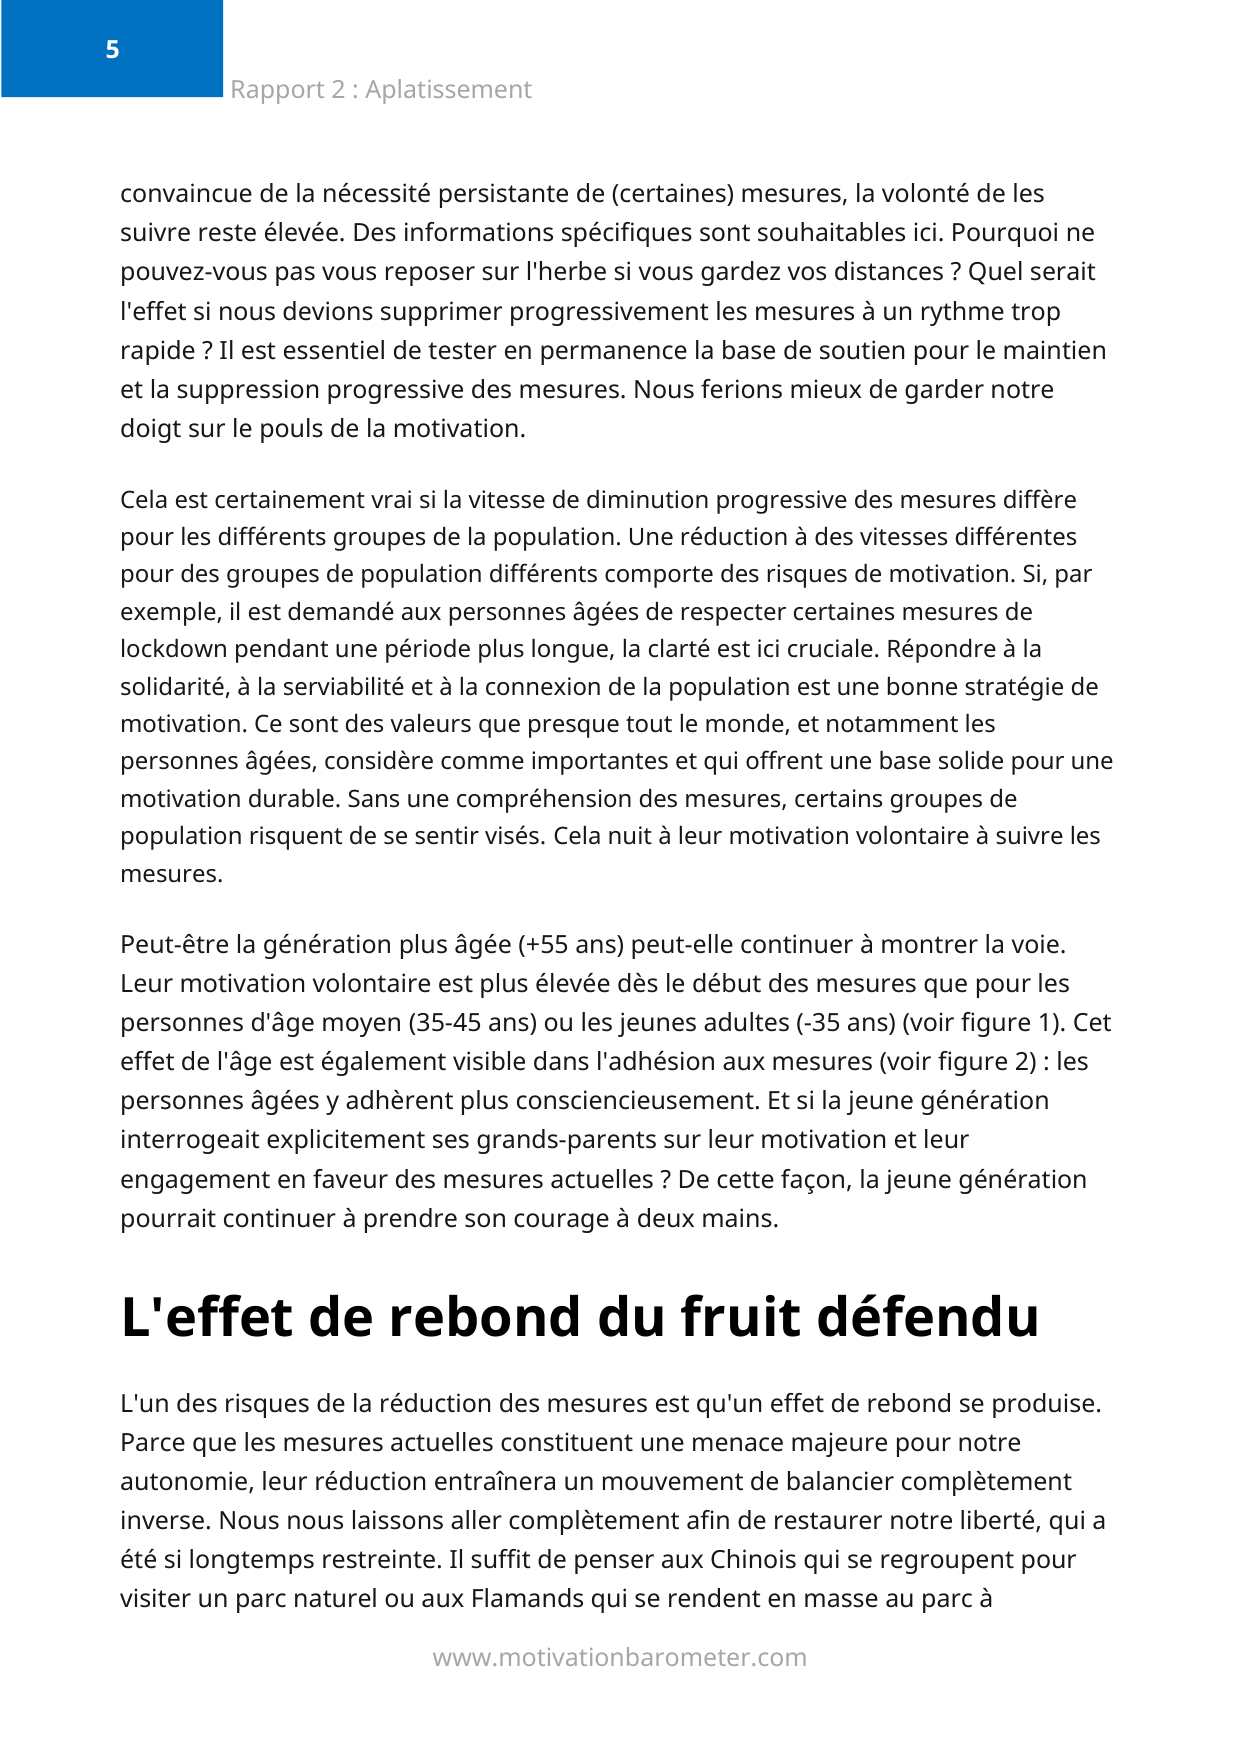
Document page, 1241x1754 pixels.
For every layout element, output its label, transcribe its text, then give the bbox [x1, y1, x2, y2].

text Peut-être la génération plus âgée (+55 ans) peut-elle continuer à montrer la voie. Leur motivation volontaire est plus élevée dès le début des mesures que pour les personnes d'âge moyen (35-45 ans) ou les jeunes adultes (-35 ans) (voir figure 1). Cet effet de l'âge est également visible dans l'adhésion aux mesures (voir figure 2) : les personnes âgées y adhèrent plus consciencieusement. Et si la jeune génération interrogeait explicitement ses grands-parents sur leur motivation et leur engagement en faveur des mesures actuelles ? De cette façon, la jeune génération pourrait continuer à prendre son courage à deux mains. [120, 926, 1120, 1234]
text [120, 176, 1120, 445]
text Cela est certainement vrai si la vitesse de diminution progressive des mesures diffère pour les différents groupes de la population. Une réduction à des vitesses différentes pour des groupes de population différents comporte des risques de motivation. Si, par exemple, il est demandé aux personnes âgées de respecter certaines mesures de lockdown pendant une période plus longue, la clarté est ici cruciale. Répondre à la solidarité, à la serviabilité et à la connexion de la population est une bonne stratégie de motivation. Ce sont des valeurs que presque tout le monde, et notamment les personnes âgées, considère comme importantes et qui offrent une base solide pour une motivation durable. Sans une compréhension des mesures, certains groupes de population risquent de se sentir visés. Cela nuit à leur motivation volontaire à suivre les mesures. [120, 482, 1120, 889]
subtitle L'effet de rebond du fruit défendu [120, 1279, 1120, 1353]
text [120, 1385, 1120, 1615]
